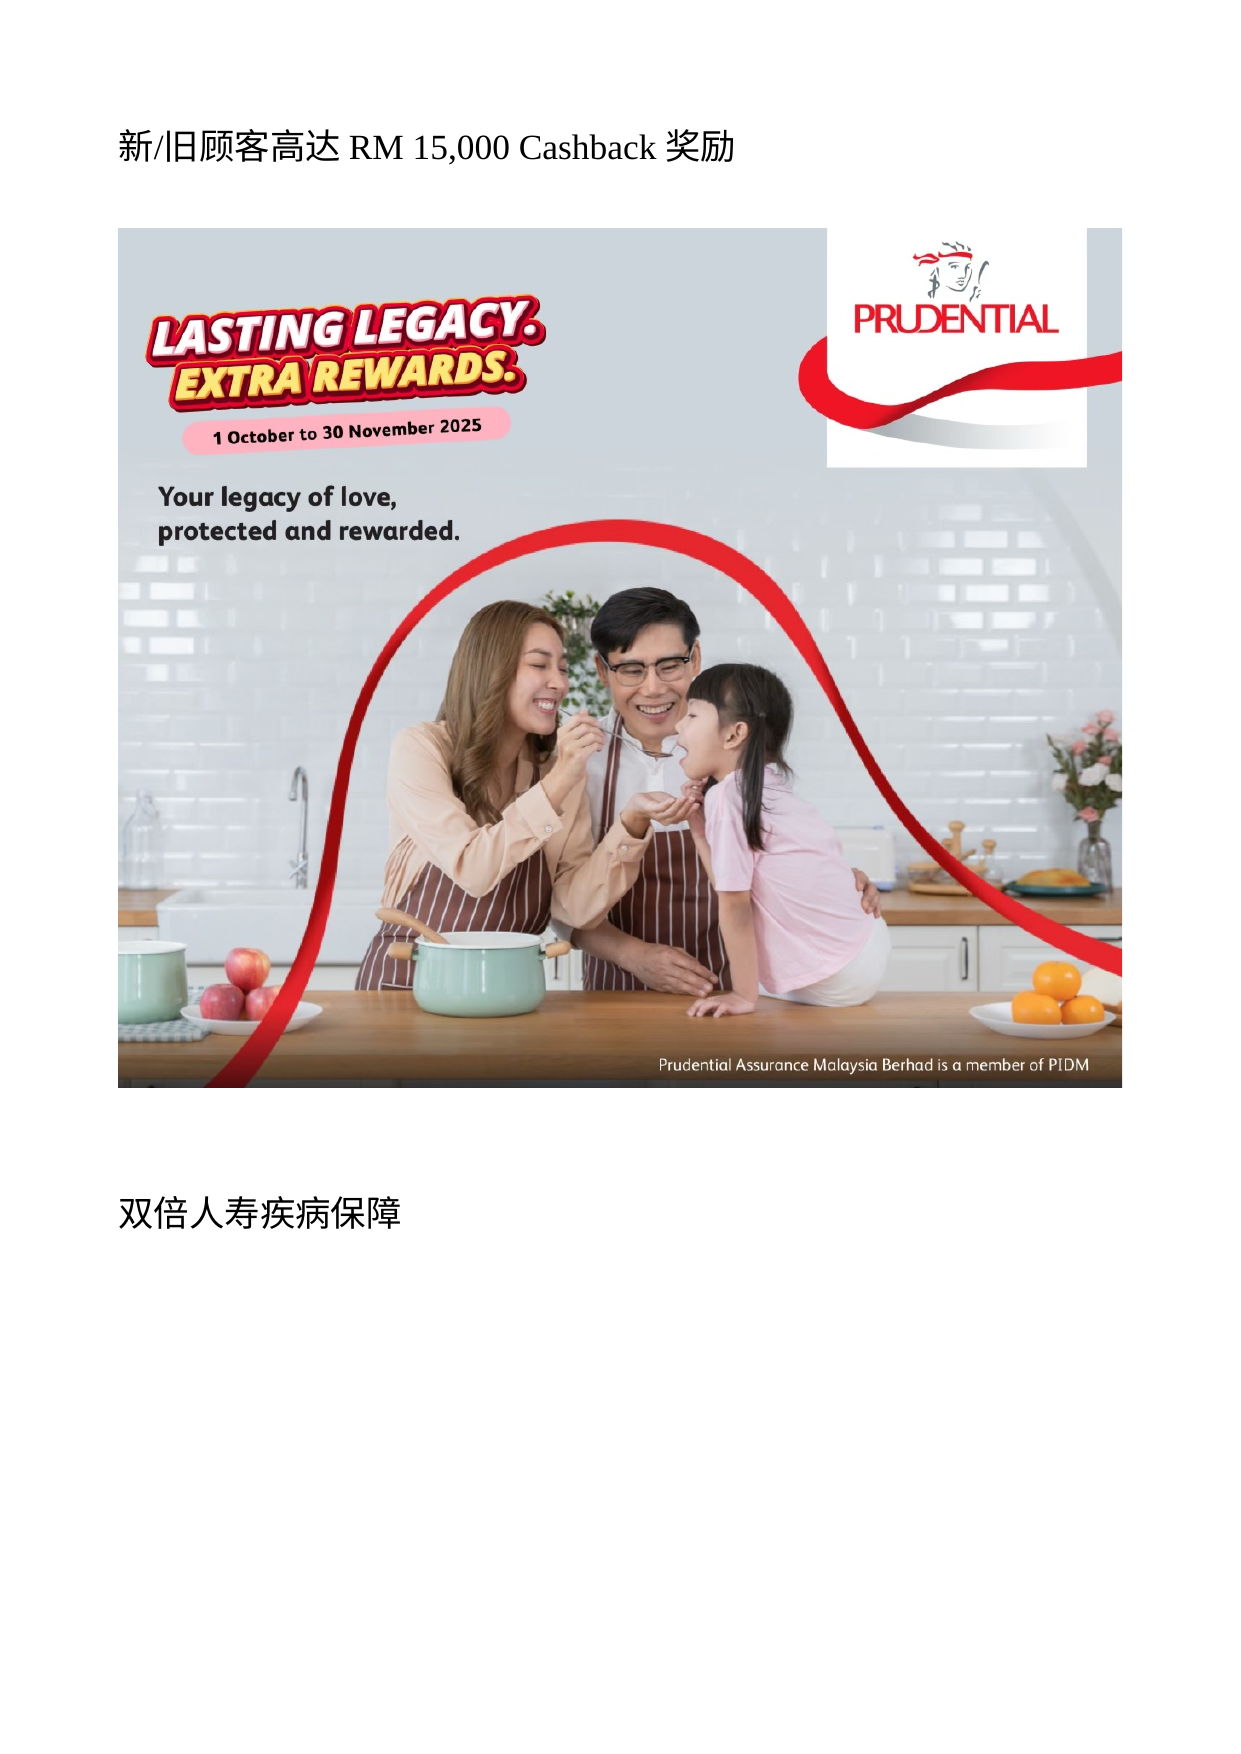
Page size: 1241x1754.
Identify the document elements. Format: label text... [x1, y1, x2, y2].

text 双倍人寿疾病保障 [118, 1186, 1122, 1237]
text 新/旧顾客高达 RM 15,000 Cashback 奖励 [118, 118, 1122, 169]
picture [118, 228, 1123, 1088]
